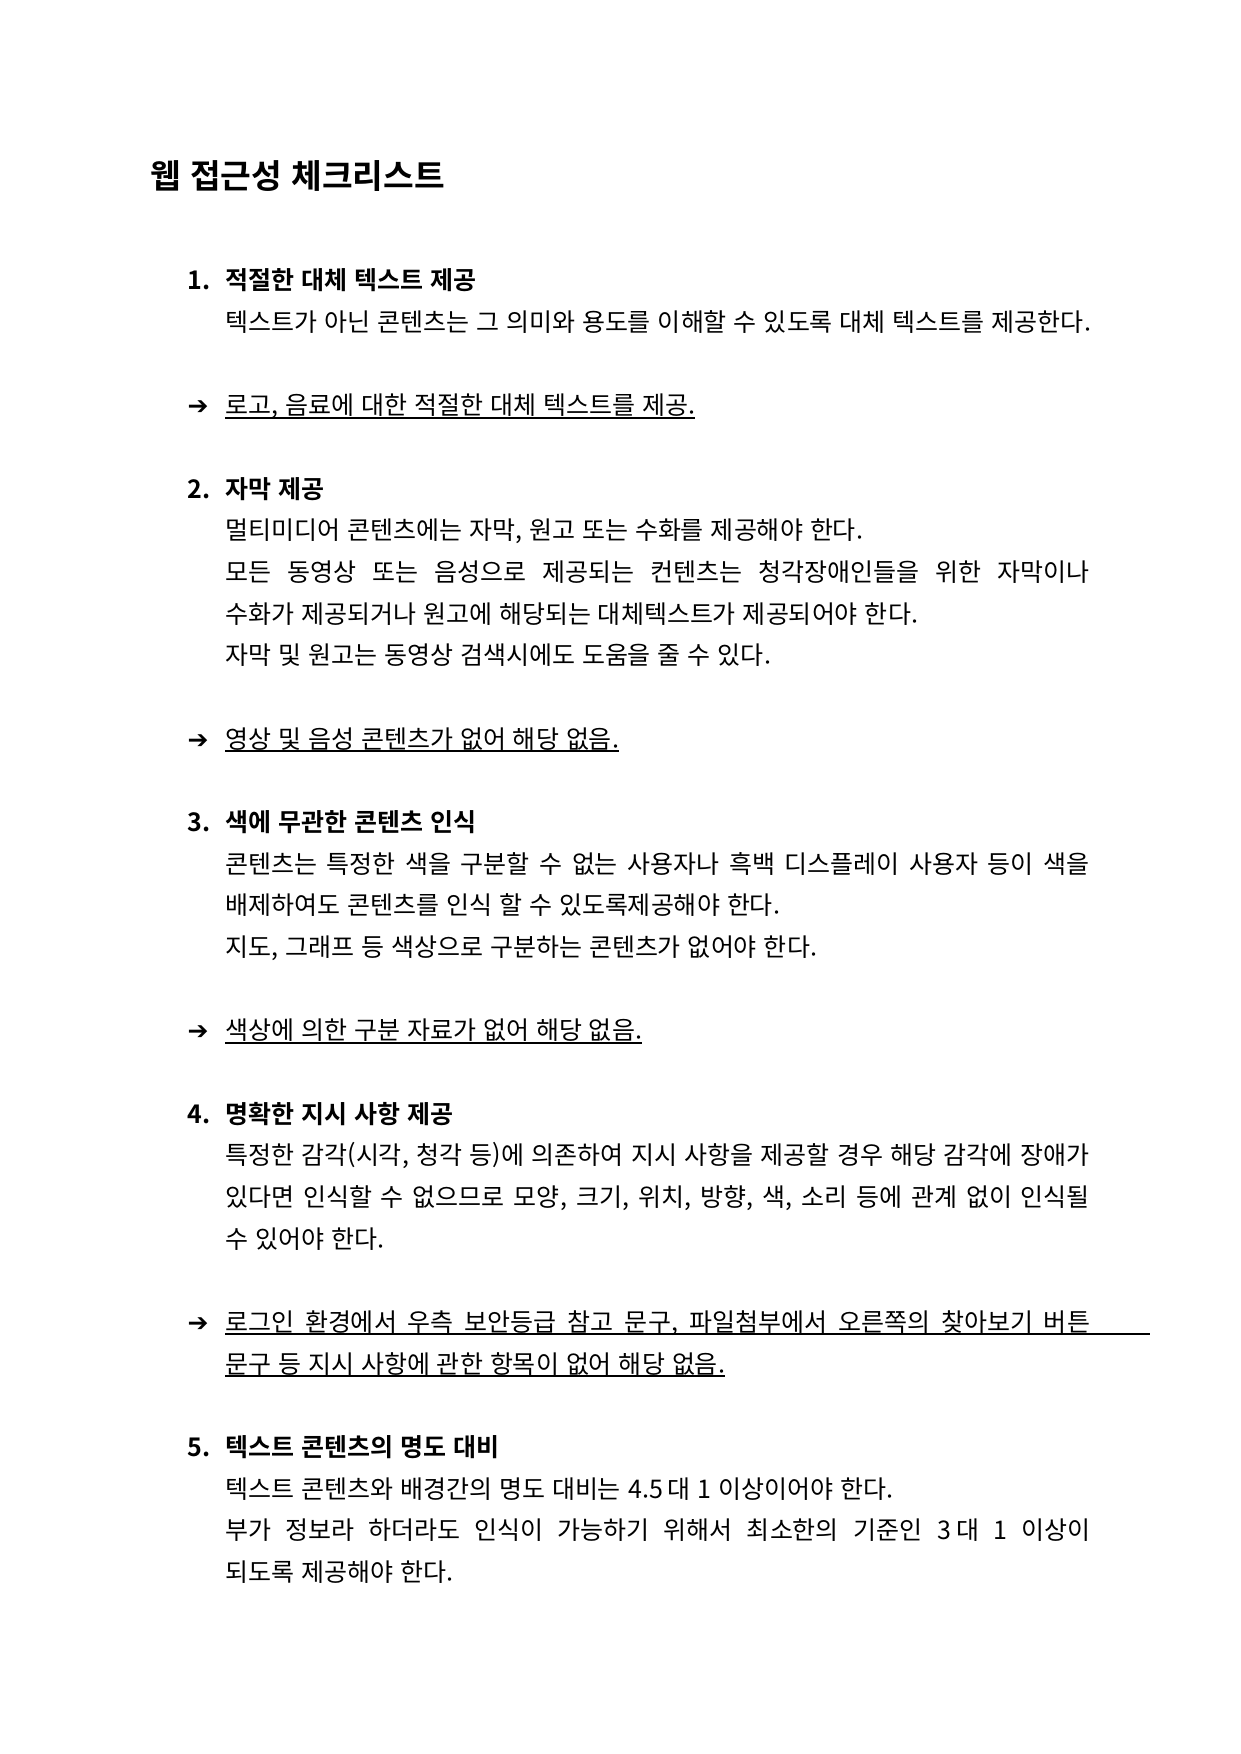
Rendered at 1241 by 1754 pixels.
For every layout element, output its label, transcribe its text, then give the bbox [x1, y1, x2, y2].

list 로고, 음료에 대한 적절한 대체 텍스트를 제공. [187, 386, 1090, 422]
text 지도, 그래프 등 색상으로 구분하는 콘텐츠가 없어야 한다. [225, 927, 1090, 964]
text 특정한 감각(시각, 청각 등)에 의존하여 지시 사항을 제공할 경우 해당 감각에 장애가 있다면 인식할 수 없으므로 모양, 크기, 위치, 방향, 색, 소리 등에 관계 없이 인식될 수 있어야 한다. [225, 1136, 1090, 1255]
text 텍스트 콘텐츠와 배경간의 명도 대비는 4.5대 1 이상이어야 한다. [225, 1469, 1090, 1505]
text 멀티미디어 콘텐츠에는 자막, 원고 또는 수화를 제공해야 한다. [225, 511, 1090, 547]
list 색상에 의한 구분 자료가 없어 해당 없음. [187, 1011, 1090, 1047]
list 영상 및 음성 콘텐츠가 없어 해당 없음. [187, 719, 1090, 755]
list 색에 무관한 콘텐츠 인식 [187, 802, 1090, 839]
text 콘텐츠는 특정한 색을 구분할 수 없는 사용자나 흑백 디스플레이 사용자 등이 색을 배제하여도 콘텐츠를 인식 할 수 있도록제공해야 한다. [225, 844, 1090, 922]
list 텍스트 콘텐츠의 명도 대비 [187, 1427, 1090, 1464]
list 자막 제공 [187, 469, 1090, 505]
text 자막 및 원고는 동영상 검색시에도 도움을 줄 수 있다. [225, 636, 1090, 672]
list 명확한 지시 사항 제공 [187, 1094, 1090, 1130]
text 부가 정보라 하더라도 인식이 가능하기 위해서 최소한의 기준인 3대 1 이상이 되도록 제공해야 한다. [225, 1511, 1090, 1589]
list 로그인 환경에서 우측 보안등급 참고 문구, 파일첨부에서 오른쪽의 찾아보기 버튼 문구 등 지시 사항에 관한 항목이 없어 해당 없음. [187, 1302, 1090, 1380]
text 텍스트가 아닌 콘텐츠는 그 의미와 용도를 이해할 수 있도록 대체 텍스트를 제공한다. [225, 302, 1090, 339]
text 모든 동영상 또는 음성으로 제공되는 컨텐츠는 청각장애인들을 위한 자막이나 수화가 제공되거나 원고에 해당되는 대체텍스트가 제공되어야 한다. [225, 552, 1090, 630]
text 웹 접근성 체크리스트 [150, 150, 1090, 198]
list 적절한 대체 텍스트 제공 [187, 261, 1090, 297]
